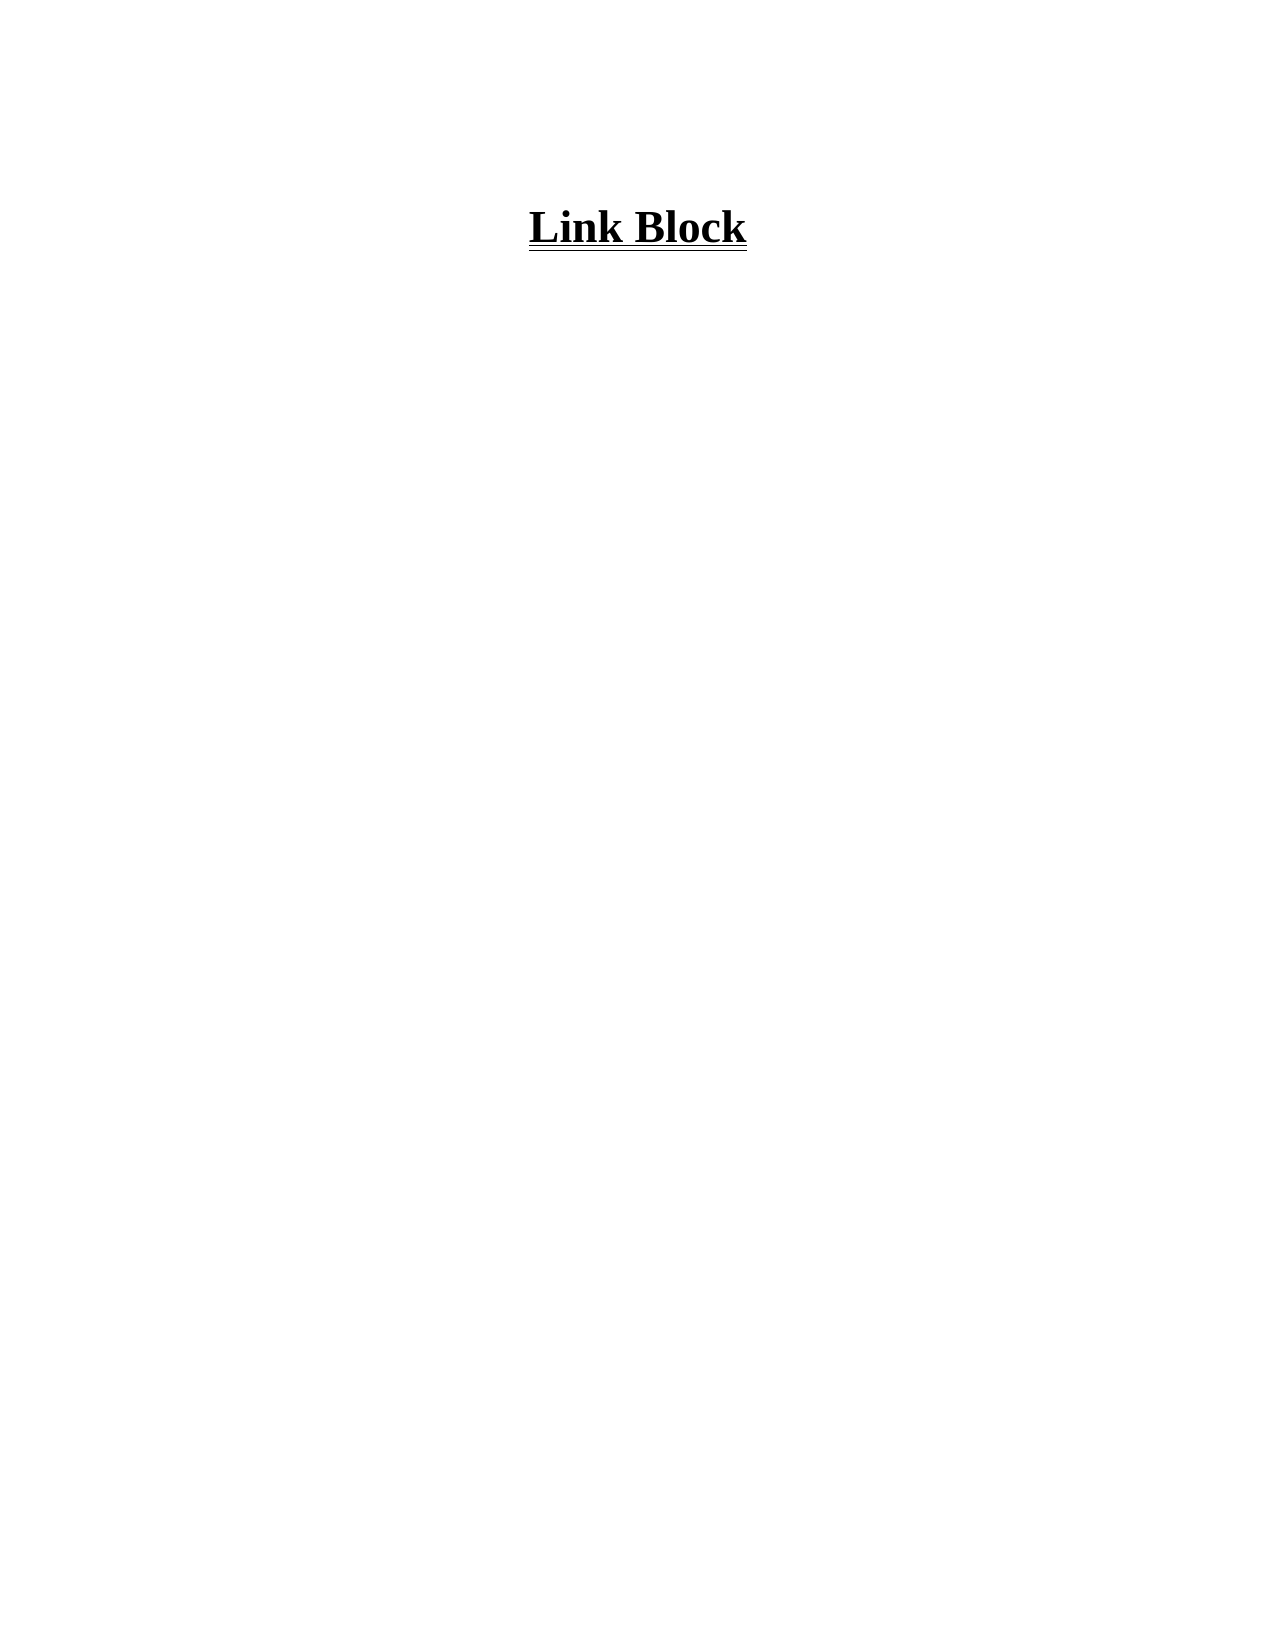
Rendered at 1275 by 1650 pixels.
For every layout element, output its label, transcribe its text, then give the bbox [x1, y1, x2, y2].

subtitle Link Block [150, 200, 1125, 253]
